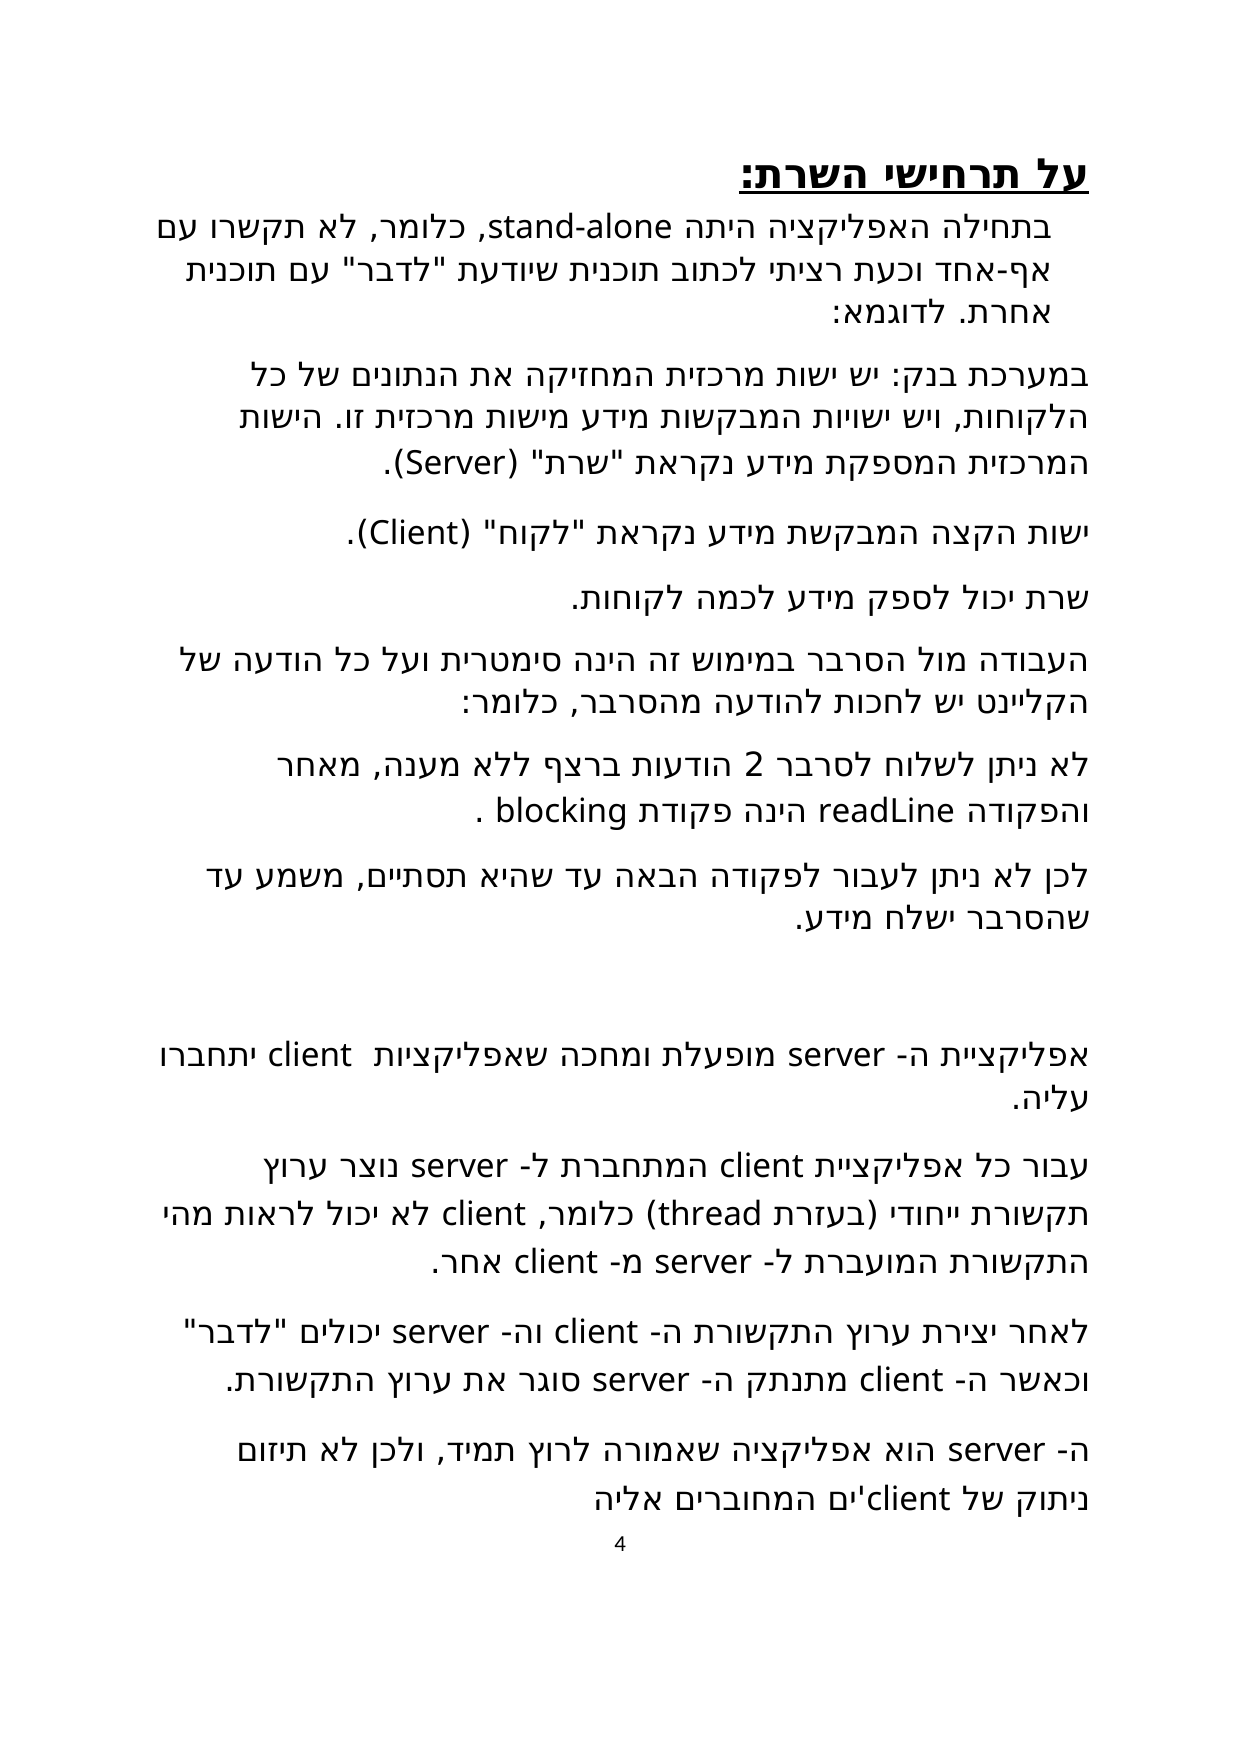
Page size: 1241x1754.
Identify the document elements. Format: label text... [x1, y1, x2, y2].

text העבודה מול הסרבר במימוש זה הינה סימטרית ועל כל הודעה של הקליינט יש לחכות להודעה מהסרבר, כלומר: [150, 641, 1090, 721]
text בתחילה האפליקציה היתה stand-alone, כלומר, לא תקשרו עם אף-אחד וכעת רציתי לכתוב תוכנית שיודעת "לדבר" עם תוכנית אחרת. לדוגמא: [150, 202, 1053, 332]
text לא ניתן לשלוח לסרבר 2 הודעות ברצף ללא מענה, מאחר והפקודה readLine הינה פקודת blocking . [150, 745, 1090, 832]
text במערכת בנק: יש ישות מרכזית המחזיקה את הנתונים של כל הלקוחות, ויש ישויות המבקשות מידע מישות מרכזית זו. הישות המרכזית המספקת מידע נקראת "שרת" (Server). [150, 355, 1090, 484]
subtitle על תרחישי השרת: [150, 150, 1089, 198]
text לאחר יצירת ערוץ התקשורת ה- client וה- server יכולים "לדבר" וכאשר ה- client מתנתק ה- server סוגר את ערוץ התקשורת. [150, 1308, 1090, 1402]
text אפליקציית ה- server מופעלת ומחכה שאפליקציות client יתחברו עליה. [150, 1030, 1090, 1118]
text שרת יכול לספק מידע לכמה לקוחות. [150, 578, 1090, 617]
text ה- server הוא אפליקציה שאמורה לרוץ תמיד, ולכן לא תיזום ניתוק של client'ים המחוברים אליה [150, 1426, 1090, 1520]
text עבור כל אפליקציית client המתחברת ל- server נוצר ערוץ תקשורת ייחודי (בעזרת thread) כלומר, client לא יכול לראות מהי התקשורת המועברת ל- server מ- client אחר. [150, 1141, 1090, 1284]
text ישות הקצה המבקשת מידע נקראת "לקוח" (Client). [150, 508, 1090, 554]
text לכן לא ניתן לעבור לפקודה הבאה עד שהיא תסתיים, משמע עד שהסרבר ישלח מידע. [150, 856, 1090, 937]
